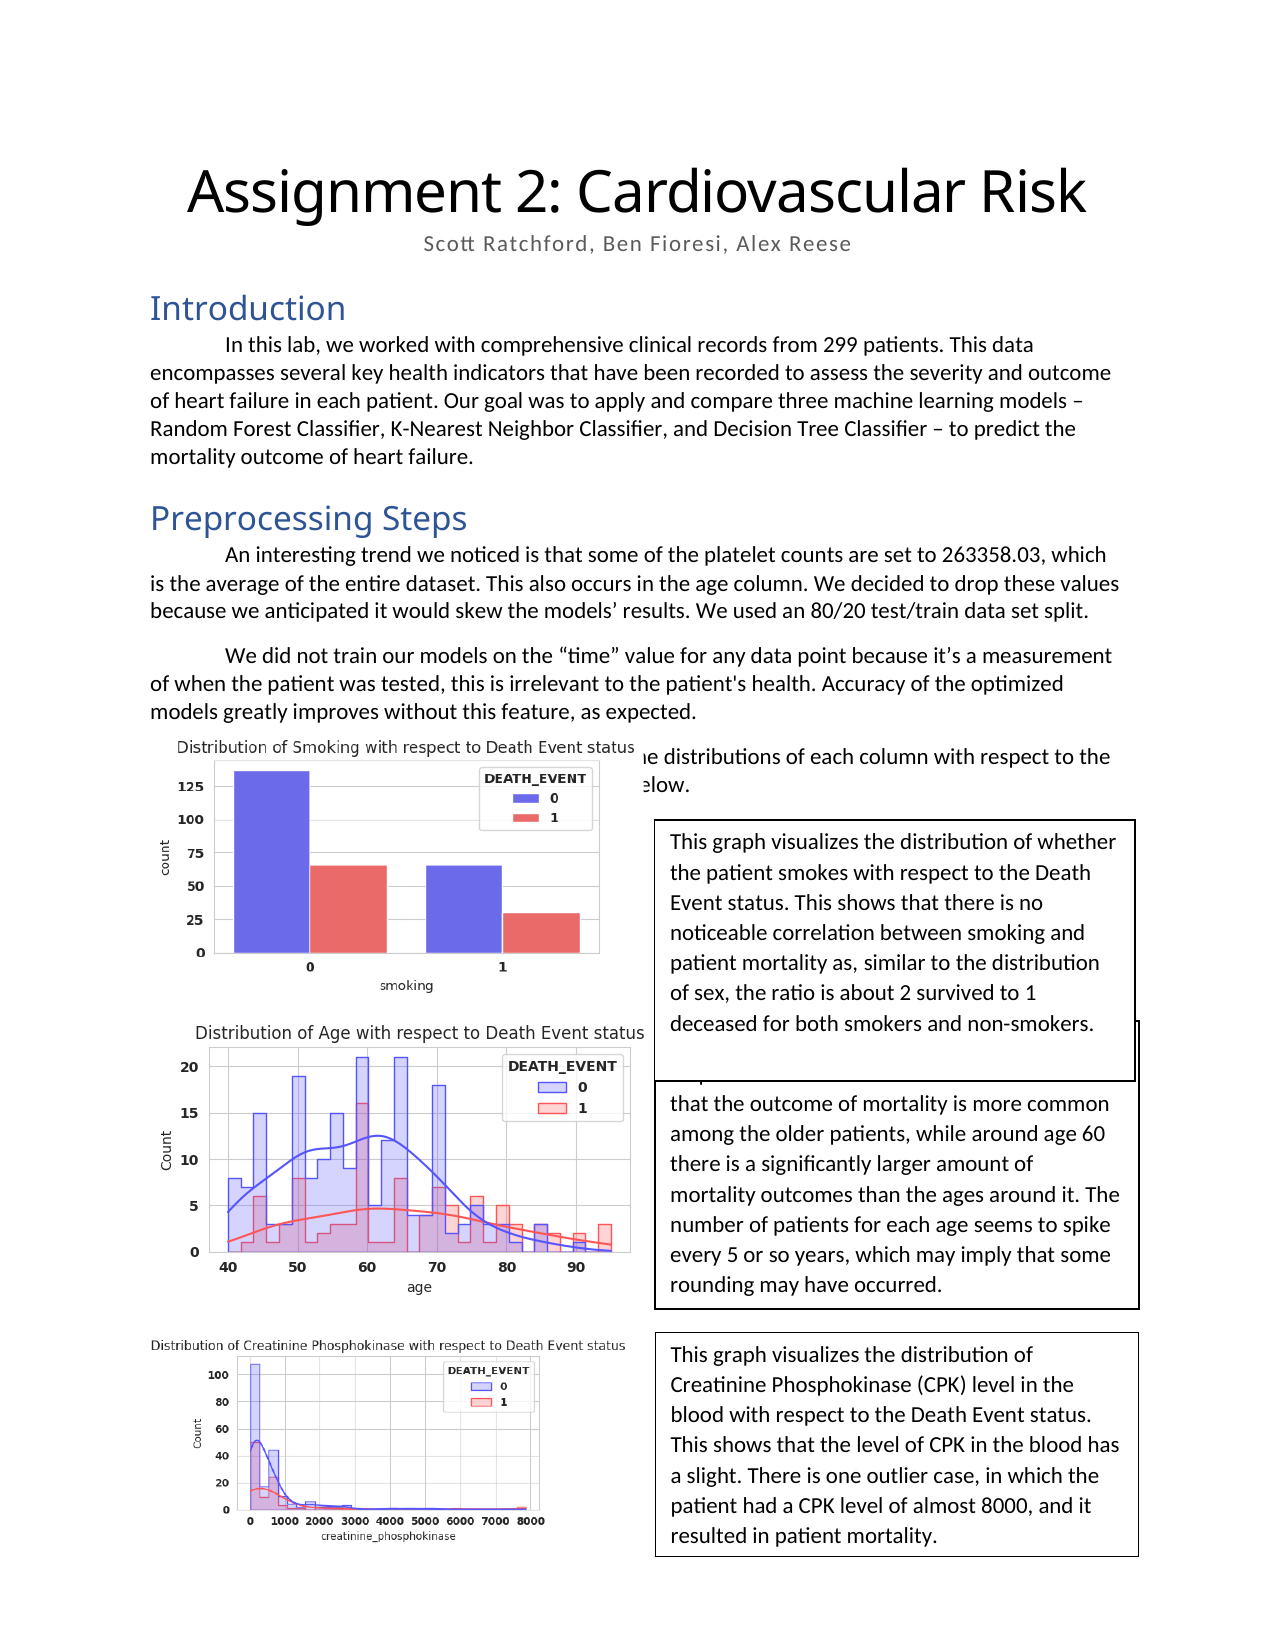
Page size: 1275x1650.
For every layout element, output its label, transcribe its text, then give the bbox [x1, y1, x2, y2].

picture [150, 1015, 654, 1305]
text As part of our preprocessing, we visualized the distributions of each column with respect to the Death Event status. These visualizations are shown below. [644, 742, 1125, 798]
text We did not train our models on the “time” value for any data point because it’s a measurement of when the patient was tested, this is irrelevant to the patient's health. Accuracy of the optimized models greatly improves without this feature, as expected. [150, 641, 1125, 725]
subtitle Preprocessing Steps [150, 495, 1125, 541]
picture [143, 1332, 632, 1549]
text An interesting trend we noticed is that some of the platelet counts are set to 263358.03, which is the average of the entire dataset. This also occurs in the age column. We decided to drop these values because we anticipated it would skew the models’ results. We used an 80/20 test/train data set split. [150, 541, 1125, 625]
subtitle Introduction [150, 285, 1125, 330]
picture [149, 730, 644, 1002]
text In this lab, we worked with comprehensive clinical records from 299 patients. This data encompasses several key health indicators that have been recorded to assess the severity and outcome of heart failure in each patient. Our goal was to apply and compare three machine learning models – Random Forest Classifier, K-Nearest Neighbor Classifier, and Decision Tree Classifier – to predict the mortality outcome of heart failure. [150, 330, 1125, 470]
title Assignment 2: Cardiovascular Risk [150, 150, 1125, 229]
subtitle Scott Ratchford, Ben Fioresi, Alex Reese [150, 229, 1125, 257]
